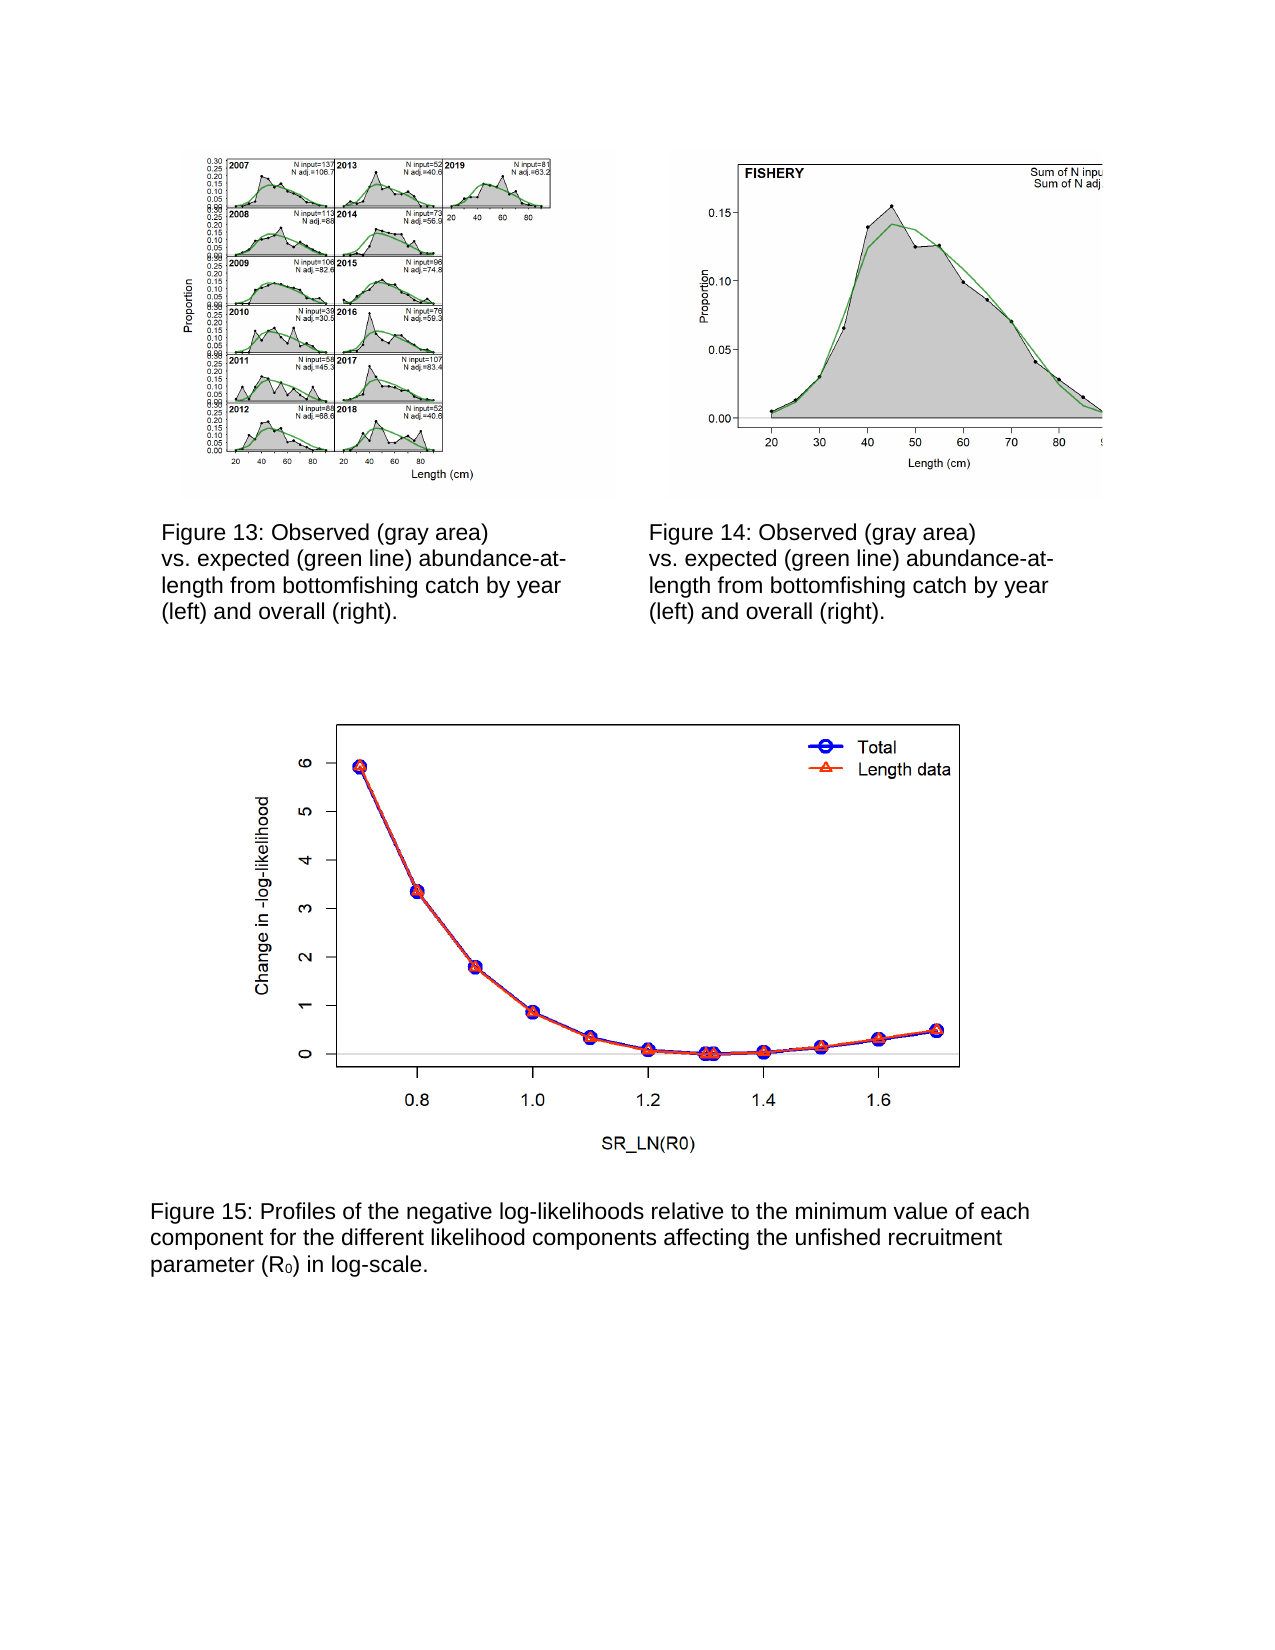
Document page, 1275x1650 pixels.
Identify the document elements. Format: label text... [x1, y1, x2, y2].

picture [180, 150, 615, 499]
table_header [626, 150, 1114, 637]
table_header [139, 150, 626, 637]
table_header Figure 15: Profiles of the negative log-likelihoods relative to the minimum value of each component for the different likelihood components affecting the unfished recruitment parameter (R0) in log-scale. [139, 637, 1114, 1289]
picture [667, 150, 1103, 499]
picture [248, 637, 1005, 1177]
